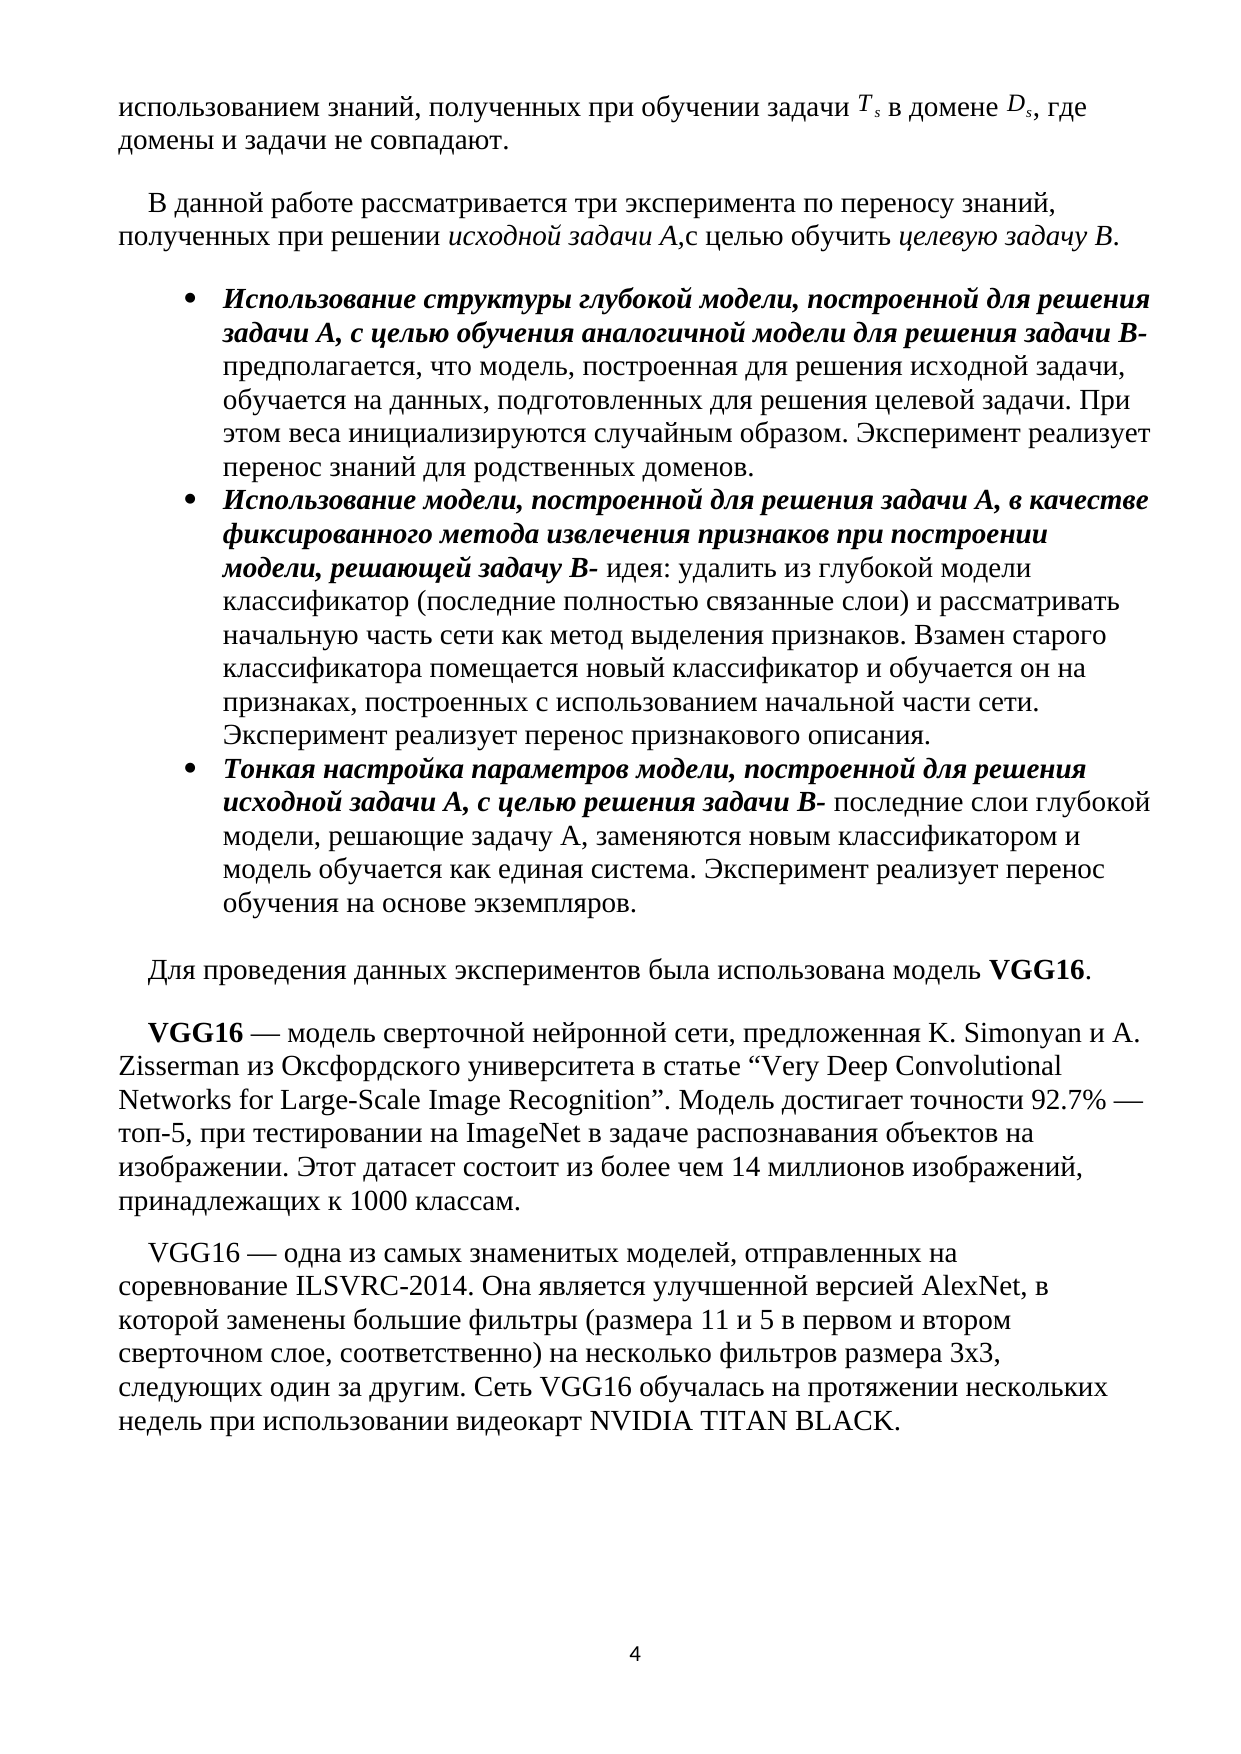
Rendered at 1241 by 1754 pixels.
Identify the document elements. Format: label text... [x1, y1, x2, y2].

text VGG16 — модель сверточной нейронной сети, предложенная K. Simonyan и A. Zisserman из Оксфордского университета в статье “Very Deep Convolutional Networks for Large-Scale Image Recognition”. Модель достигает точности 92.7% — топ-5, при тестировании на ImageNet в задаче распознавания объектов на изображении. Этот датасет состоит из более чем 14 миллионов изображений, принадлежащих к 1000 классам. [118, 1015, 1152, 1216]
list Тонкая настройка параметров модели, построенной для решения исходной задачи А, с целью решения задачи В- последние слои глубокой модели, решающие задачу А, заменяются новым классификатором и модель обучается как единая система. Эксперимент реализует перенос обучения на основе экземпляров. [185, 751, 1152, 919]
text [118, 89, 1152, 156]
list Для проведения данных экспериментов была использована модель VGG16. [118, 952, 1152, 986]
list Использование структуры глубокой модели, построенной для решения задачи А, с целью обучения аналогичной модели для решения задачи В- предполагается, что модель, построенная для решения исходной задачи, обучается на данных, подготовленных для решения целевой задачи. При этом веса инициализируются случайным образом. Эксперимент реализует перенос знаний для родственных доменов. [185, 281, 1152, 482]
text В данной работе рассматривается три эксперимента по переносу знаний, полученных при решении исходной задачи А,с целью обучить целевую задачу В. [118, 185, 1152, 252]
list Использование модели, построенной для решения задачи А, в качестве фиксированного метода извлечения признаков при построении модели, решающей задачу В- идея: удалить из глубокой модели классификатор (последние полностью связанные слои) и рассматривать начальную часть сети как метод выделения признаков. Взамен старого классификатора помещается новый классификатор и обучается он на признаках, построенных с использованием начальной части сети. Эксперимент реализует перенос признакового описания. [185, 482, 1152, 751]
text VGG16 — одна из самых знаменитых моделей, отправленных на соревнование ILSVRC-2014. Она является улучшенной версией AlexNet, в которой заменены большие фильтры (размера 11 и 5 в первом и втором сверточном слое, соответственно) на несколько фильтров размера 3х3, следующих один за другим. Сеть VGG16 обучалась на протяжении нескольких недель при использовании видеокарт NVIDIA TITAN BLACK. [118, 1235, 1152, 1436]
